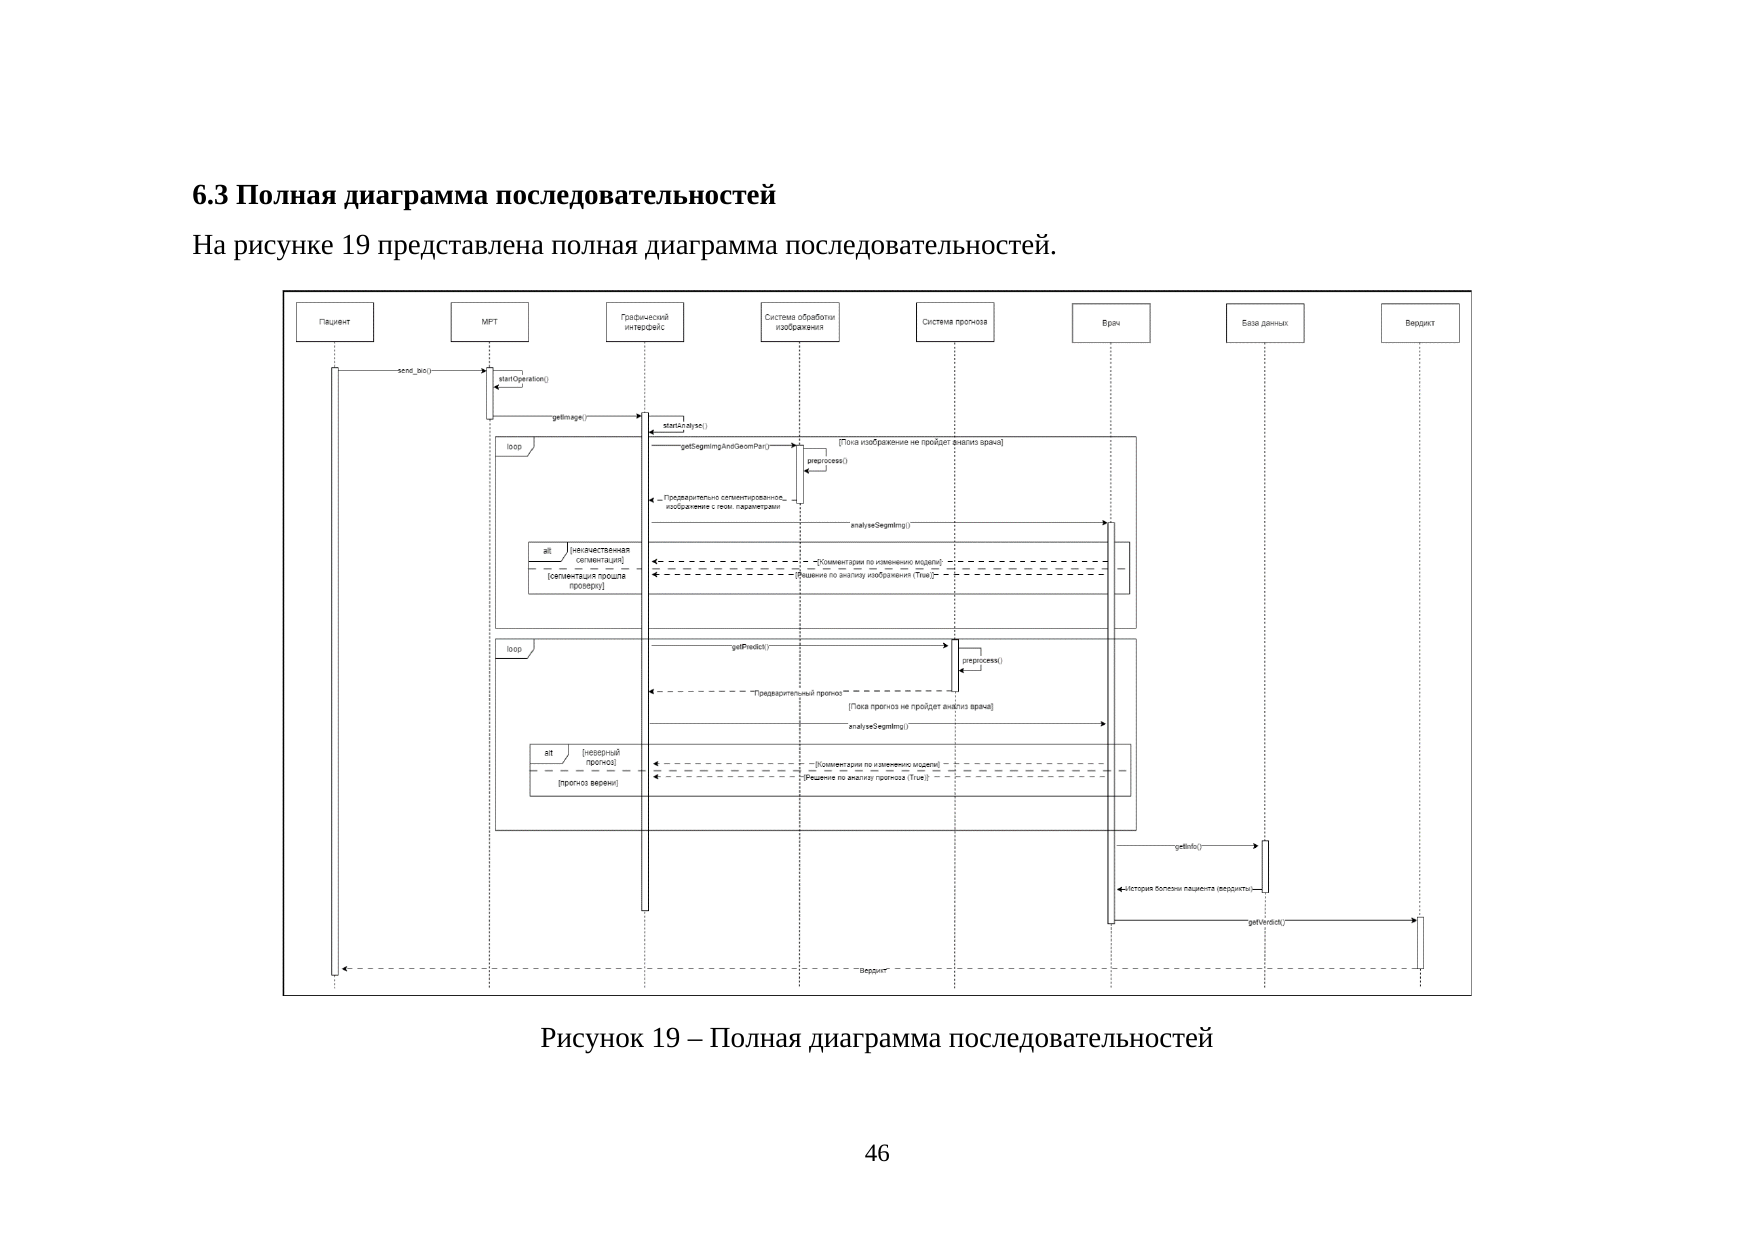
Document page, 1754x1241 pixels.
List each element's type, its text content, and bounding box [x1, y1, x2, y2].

text На рисунке 19 представлена полная диаграмма последовательностей. [118, 227, 1636, 261]
text Рисунок 19 – Полная диаграмма последовательностей [118, 1020, 1636, 1054]
text Полная диаграмма последовательностей [118, 177, 1636, 211]
picture [282, 290, 1472, 996]
